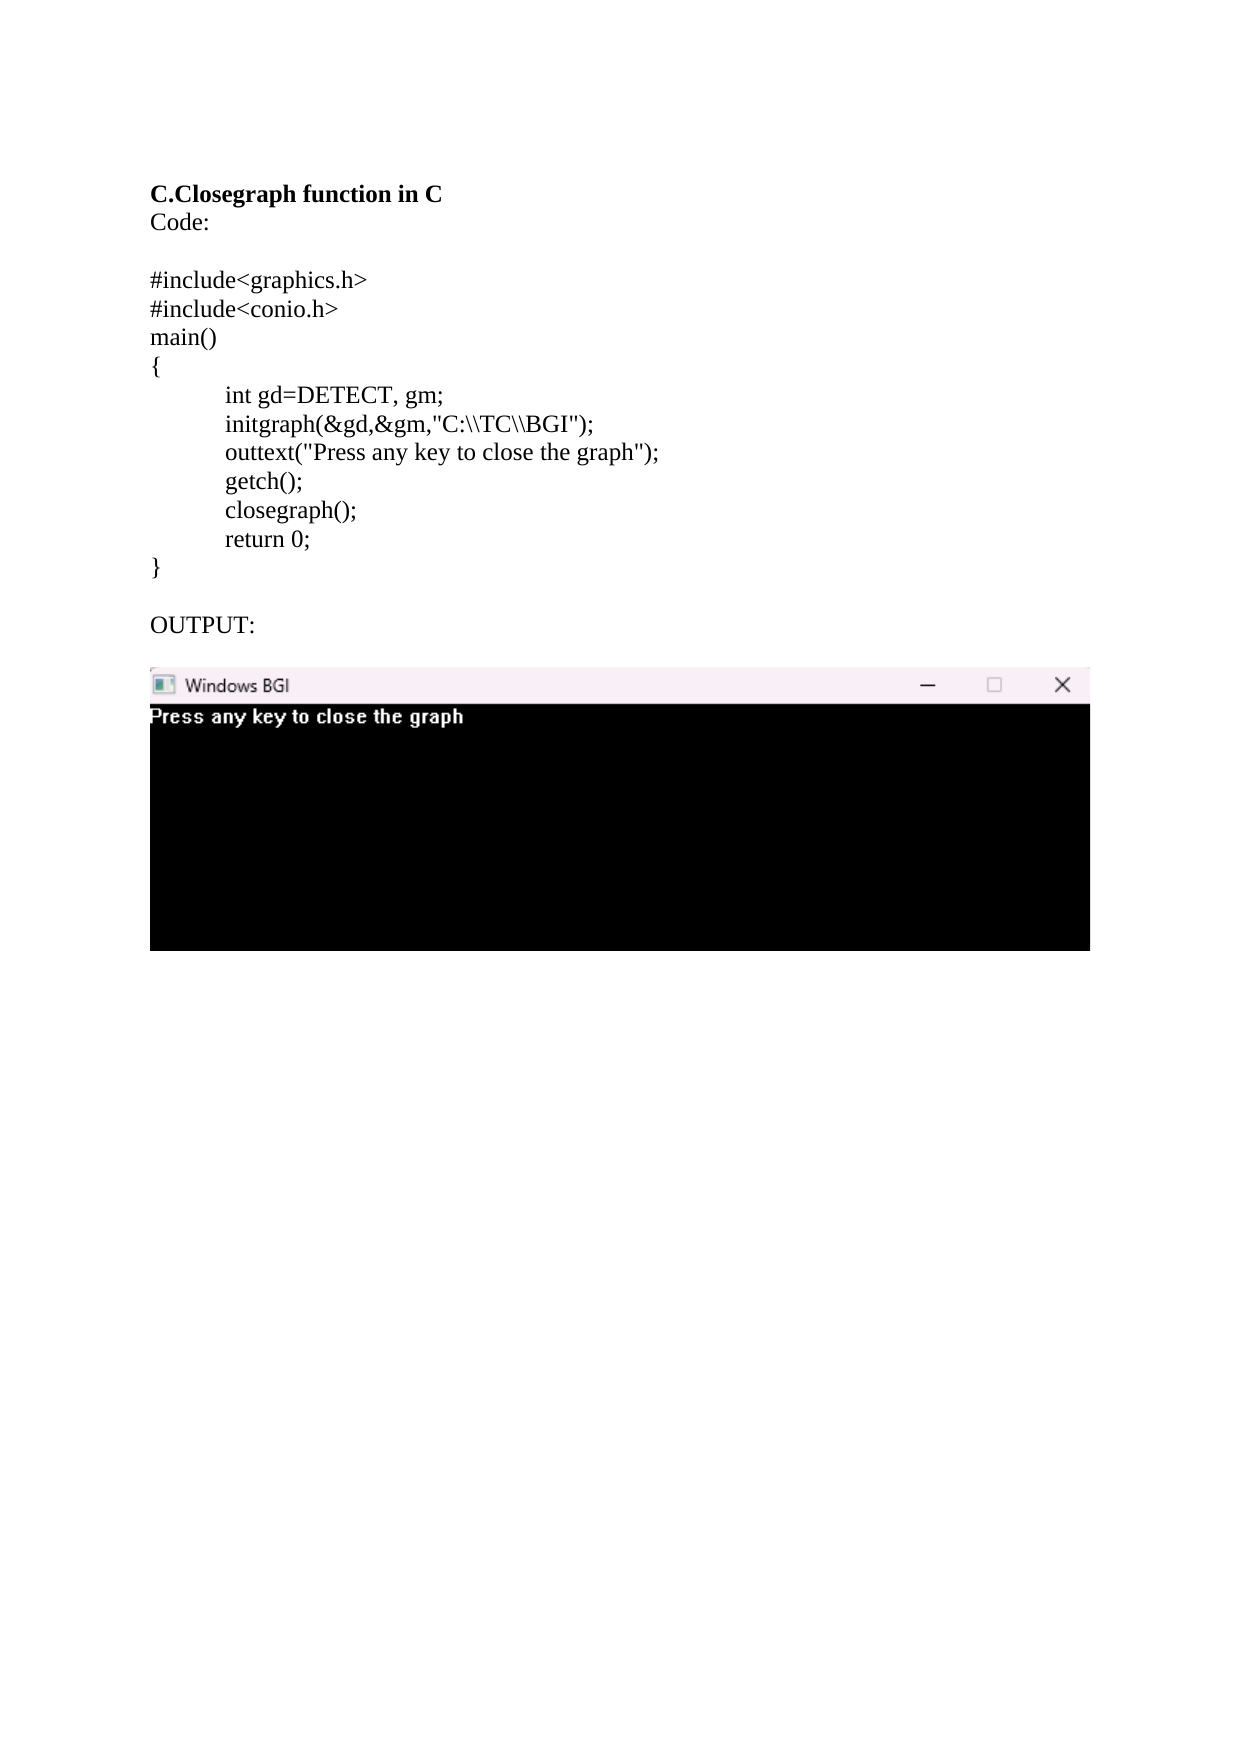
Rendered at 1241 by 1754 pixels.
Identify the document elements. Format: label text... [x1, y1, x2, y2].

text Code: [150, 207, 1090, 236]
text closegraph(); [150, 495, 1090, 524]
text outtext("Press any key to close the graph"); [150, 437, 1090, 466]
text getch(); [150, 466, 1090, 495]
text initgraph(&gd,&gm,"C:\\TC\\BGI"); [150, 409, 1090, 437]
text main() [150, 322, 1090, 351]
picture [150, 667, 1091, 951]
text int gd=DETECT, gm; [150, 380, 1090, 409]
text C.Closegraph function in C [150, 179, 1090, 207]
text OUTPUT: [150, 610, 1090, 639]
text } [150, 552, 1090, 581]
text { [150, 351, 1090, 380]
text #include<conio.h> [150, 294, 1090, 322]
text return 0; [150, 524, 1090, 552]
text #include<graphics.h> [150, 265, 1090, 294]
